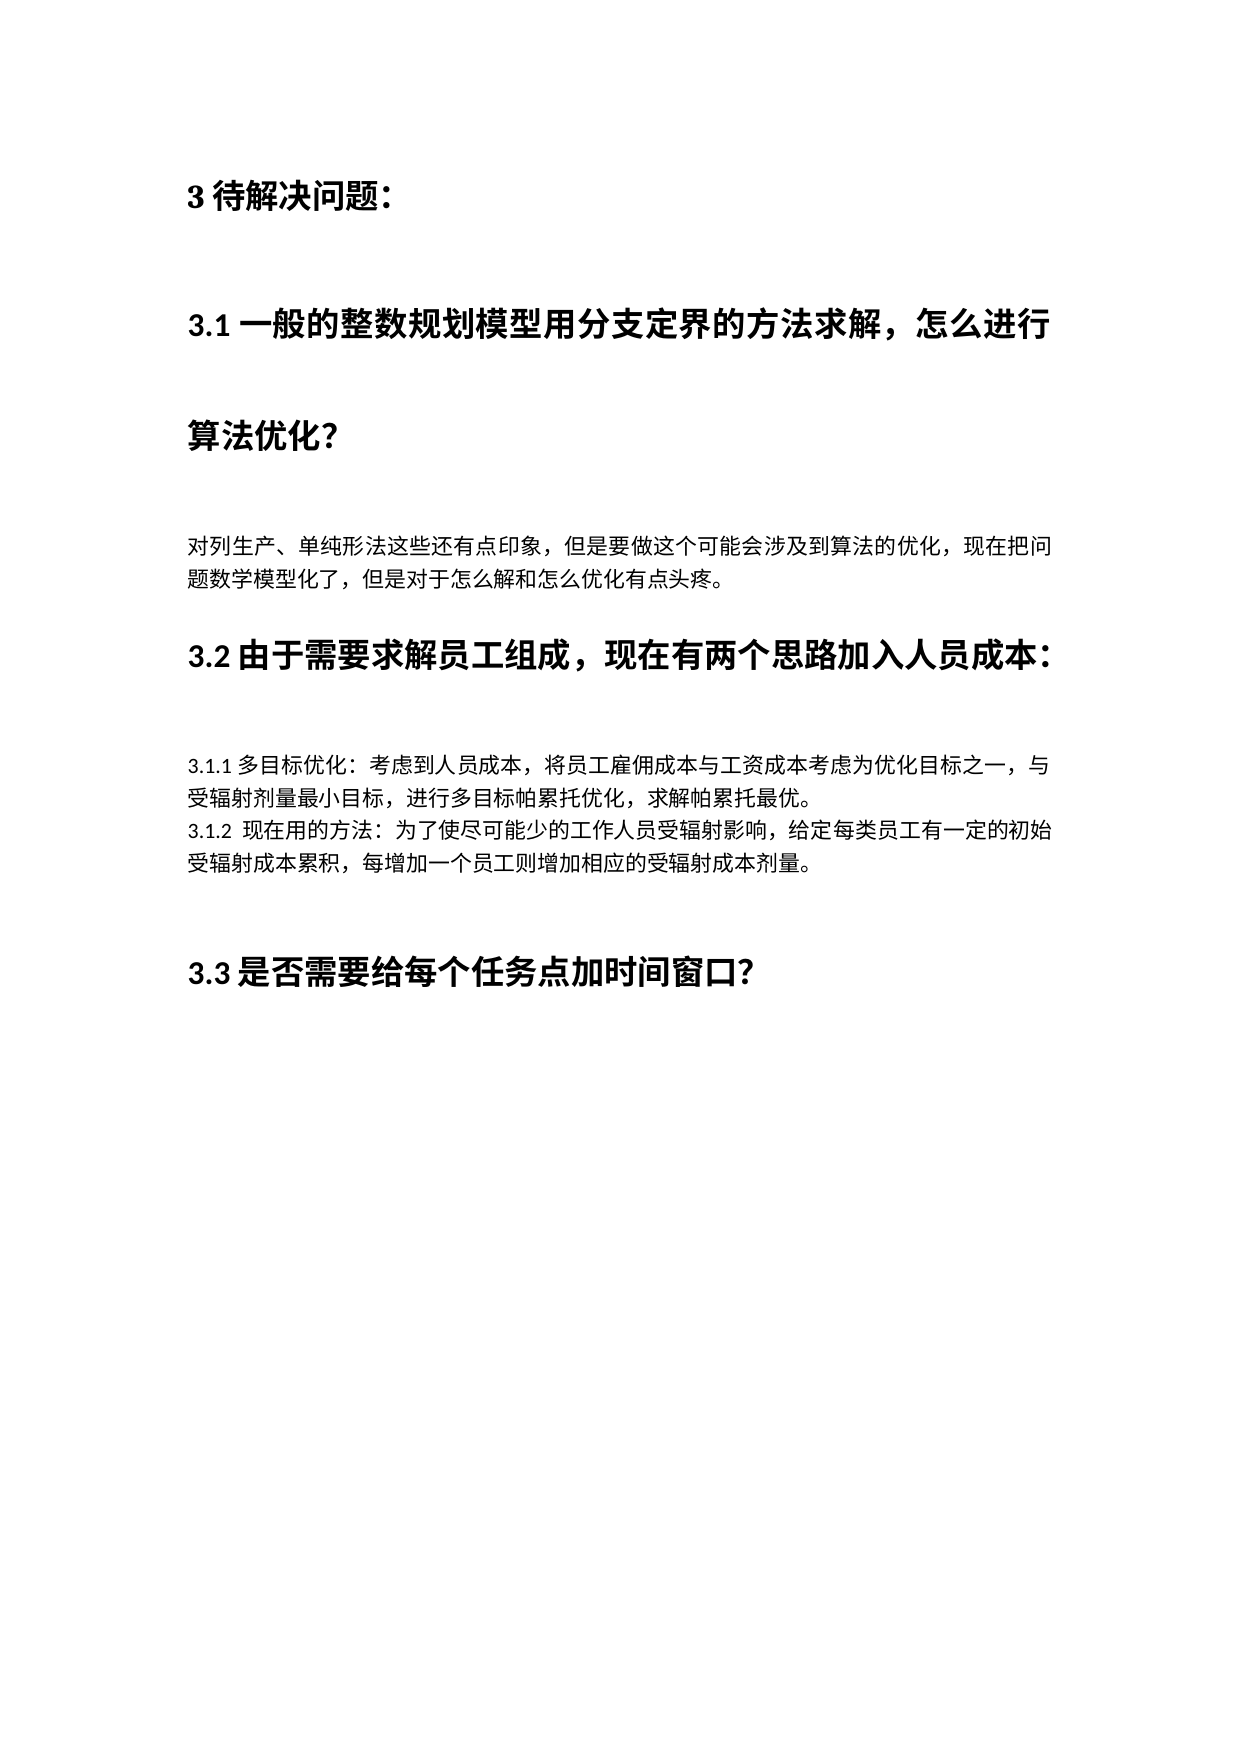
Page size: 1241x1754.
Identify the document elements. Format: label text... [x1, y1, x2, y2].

subtitle 3.3 是否需要给每个任务点加时间窗口？ [187, 938, 1053, 1003]
text 3.1.1 多目标优化：考虑到人员成本，将员工雇佣成本与工资成本考虑为优化目标之一，与受辐射剂量最小目标，进行多目标帕累托优化，求解帕累托最优。 [187, 748, 1053, 813]
subtitle 3.1 一般的整数规划模型用分支定界的方法求解，怎么进行算法优化？ [187, 289, 1053, 467]
text 3.1.2 现在用的方法：为了使尽可能少的工作人员受辐射影响，给定每类员工有一定的初始受辐射成本累积，每增加一个员工则增加相应的受辐射成本剂量。 [187, 813, 1053, 878]
subtitle 3.2 由于需要求解员工组成，现在有两个思路加入人员成本： [187, 621, 1053, 686]
subtitle 3 待解决问题： [187, 162, 1053, 227]
text 对列生产、单纯形法这些还有点印象，但是要做这个可能会涉及到算法的优化，现在把问题数学模型化了，但是对于怎么解和怎么优化有点头疼。 [187, 529, 1053, 594]
